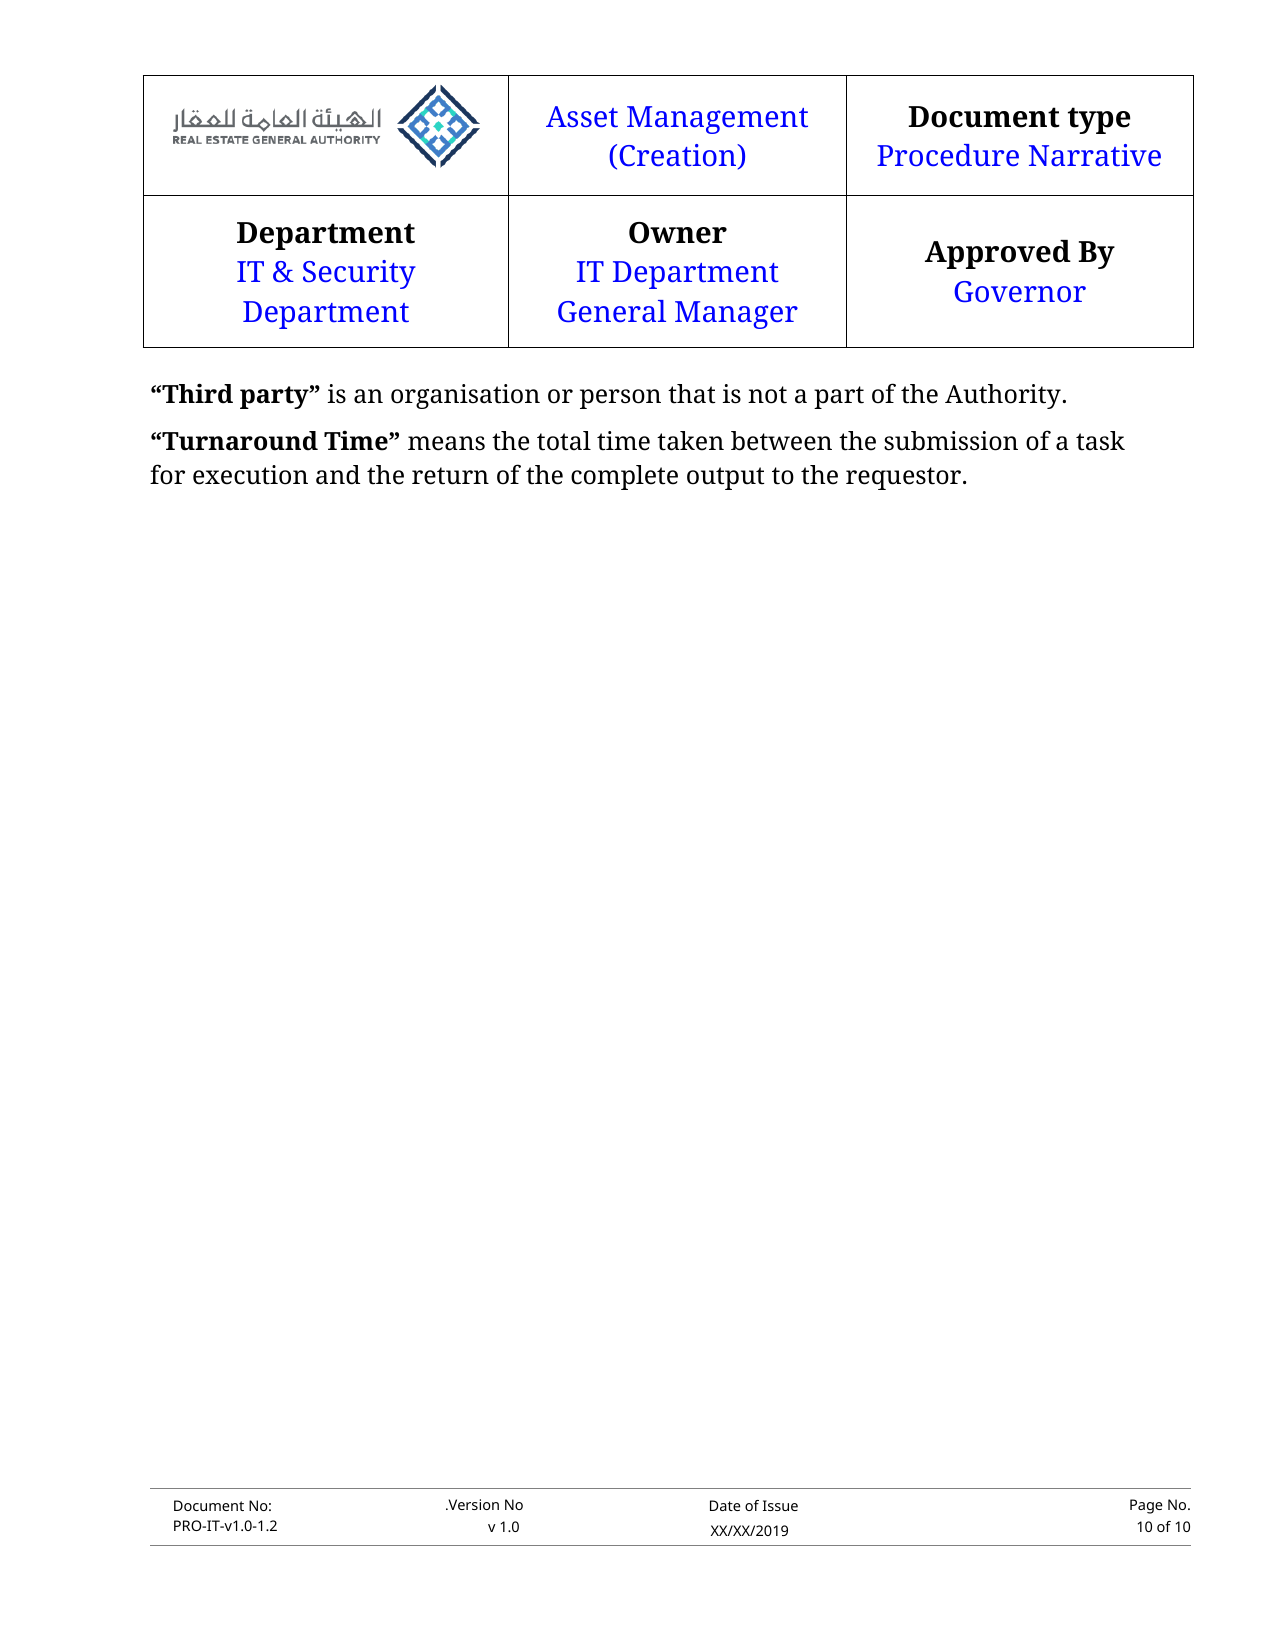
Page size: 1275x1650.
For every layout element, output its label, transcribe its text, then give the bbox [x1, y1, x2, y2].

text “Third party” is an organisation or person that is not a part of the Authority. [150, 377, 1125, 411]
picture [166, 79, 487, 171]
text “Turnaround Time” means the total time taken between the submission of a task for execution and the return of the complete output to the requestor. [150, 423, 1125, 491]
